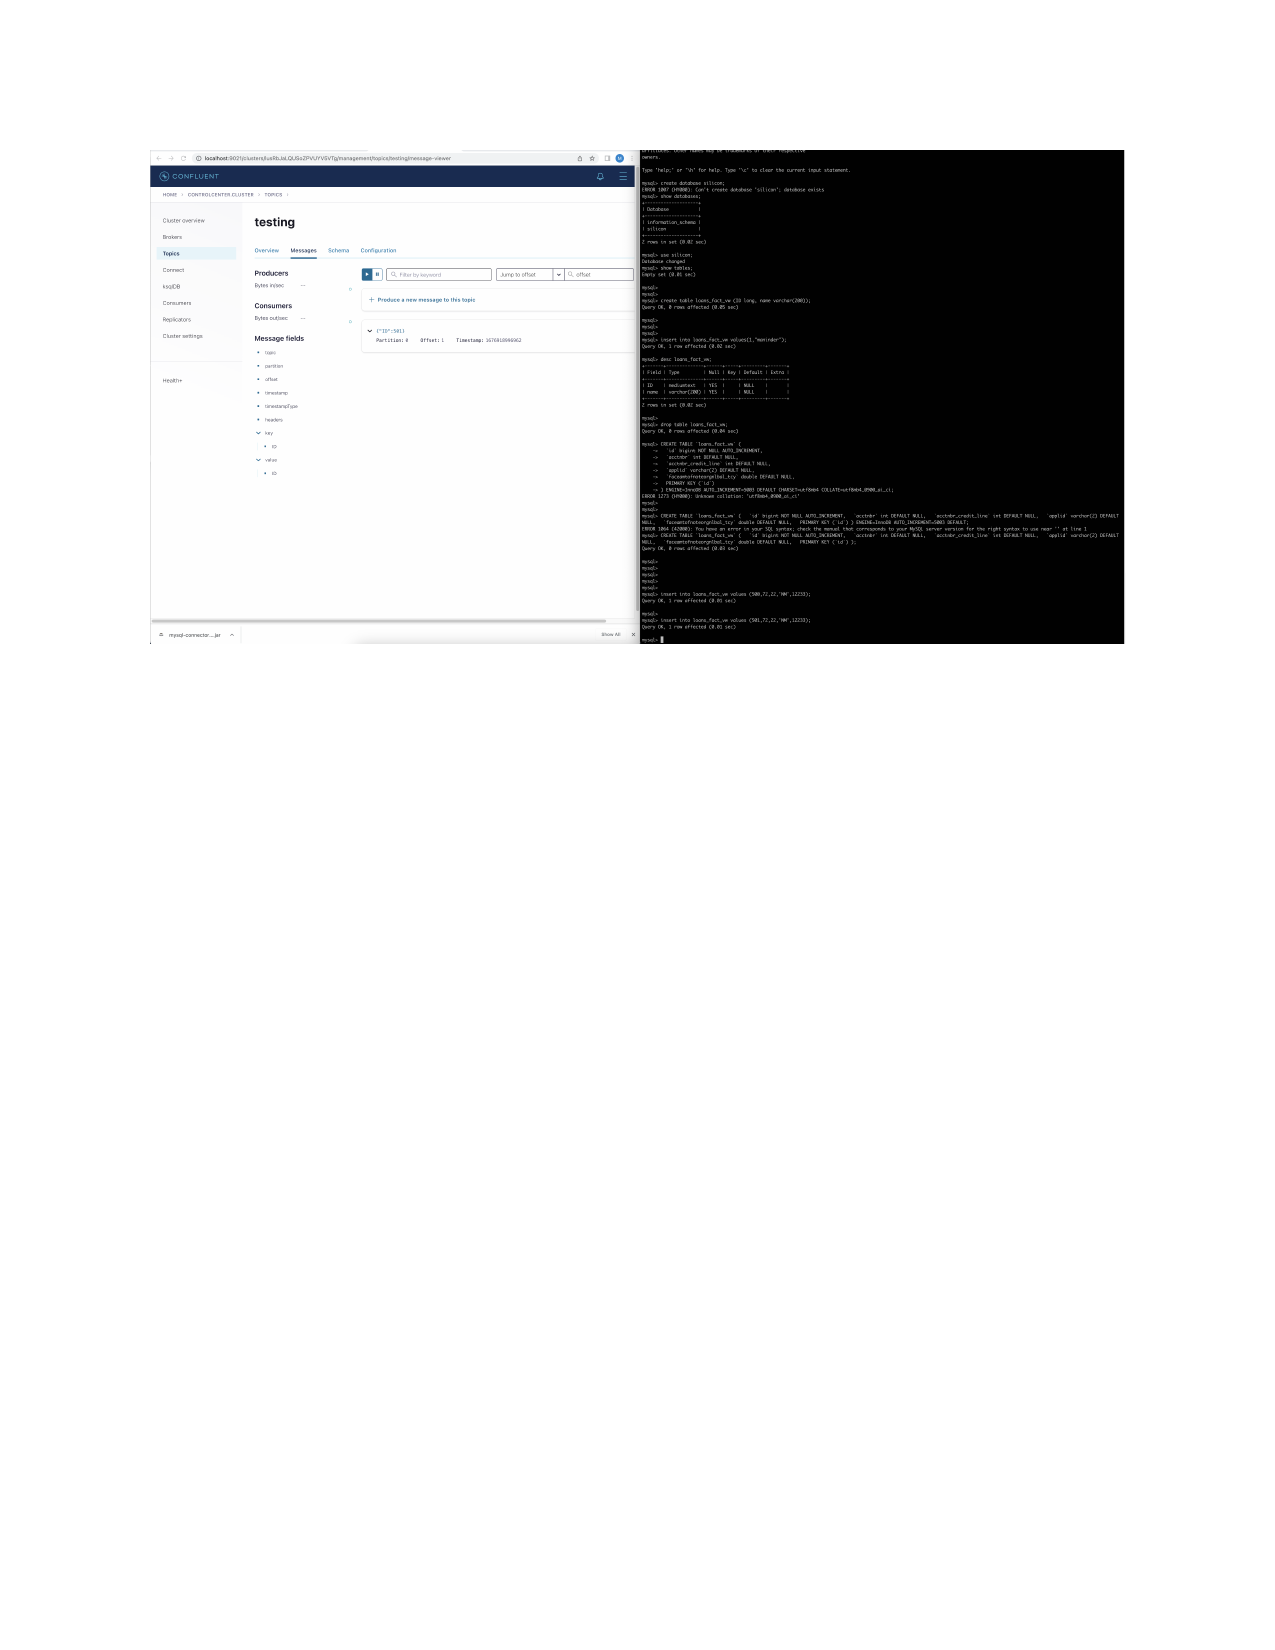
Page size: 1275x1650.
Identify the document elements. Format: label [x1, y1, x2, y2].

picture [150, 150, 1125, 644]
